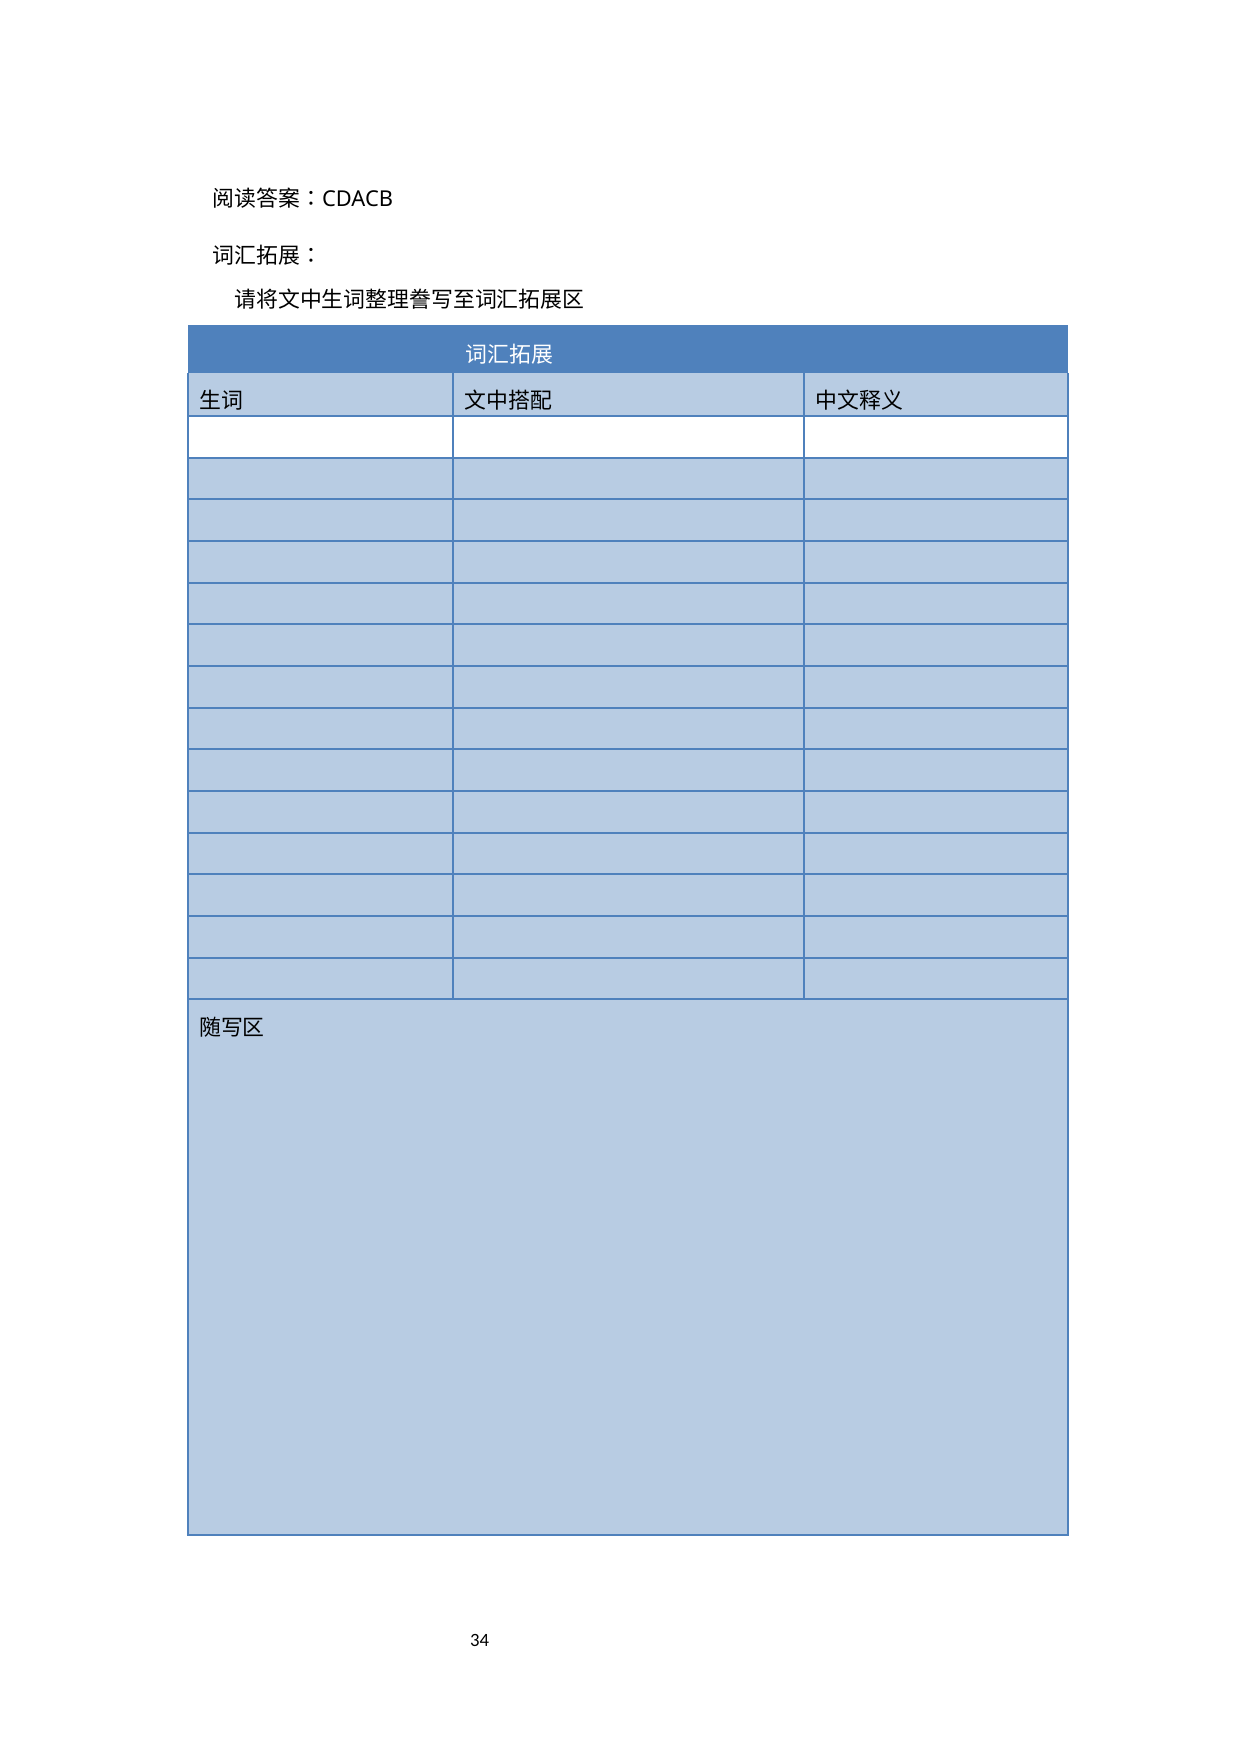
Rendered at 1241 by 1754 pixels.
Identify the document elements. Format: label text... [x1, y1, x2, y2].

table_cell [805, 875, 1067, 915]
table_cell [189, 792, 452, 832]
table_cell [454, 709, 803, 748]
table_cell [454, 750, 803, 790]
table_cell [189, 834, 452, 873]
table_cell [189, 625, 452, 665]
table_cell [454, 417, 803, 457]
table_cell [805, 834, 1067, 873]
table_cell [189, 709, 452, 748]
table_cell [189, 917, 452, 957]
table_cell [454, 500, 803, 540]
table_cell [189, 459, 452, 498]
table_cell [805, 709, 1067, 748]
table_cell [189, 875, 452, 915]
table_cell [189, 959, 452, 998]
table_cell [189, 750, 452, 790]
table_cell [454, 667, 803, 707]
table_cell [454, 917, 803, 957]
table_cell [805, 959, 1067, 998]
table_cell [805, 584, 1067, 623]
table_cell [805, 500, 1067, 540]
text 词汇拓展： [212, 240, 1053, 270]
table_cell [454, 542, 803, 582]
table_cell [805, 542, 1067, 582]
table_cell [454, 792, 803, 832]
table_cell [454, 625, 803, 665]
table_cell [805, 792, 1067, 832]
text 阅读答案：CDACB [212, 183, 1053, 213]
table_cell 中文释义 [805, 373, 1067, 415]
table_cell [805, 459, 1067, 498]
table_cell [805, 917, 1067, 957]
table_cell [189, 667, 452, 707]
table_cell [805, 417, 1067, 457]
text 请将文中生词整理誊写至词汇拓展区 [234, 284, 1053, 313]
table_cell [189, 542, 452, 582]
table_cell 生词 [189, 373, 452, 415]
table_cell [805, 667, 1067, 707]
table_cell [805, 625, 1067, 665]
table_cell [454, 459, 803, 498]
table_header 词汇拓展 [188, 325, 1068, 373]
table_cell [189, 417, 452, 457]
table_cell 随写区 [189, 1000, 1067, 1534]
table_cell [805, 750, 1067, 790]
table_cell [454, 834, 803, 873]
table_cell [189, 500, 452, 540]
table_cell [454, 959, 803, 998]
table_cell 文中搭配 [454, 373, 803, 415]
table_cell [454, 875, 803, 915]
table_cell [454, 584, 803, 623]
table_cell [189, 584, 452, 623]
